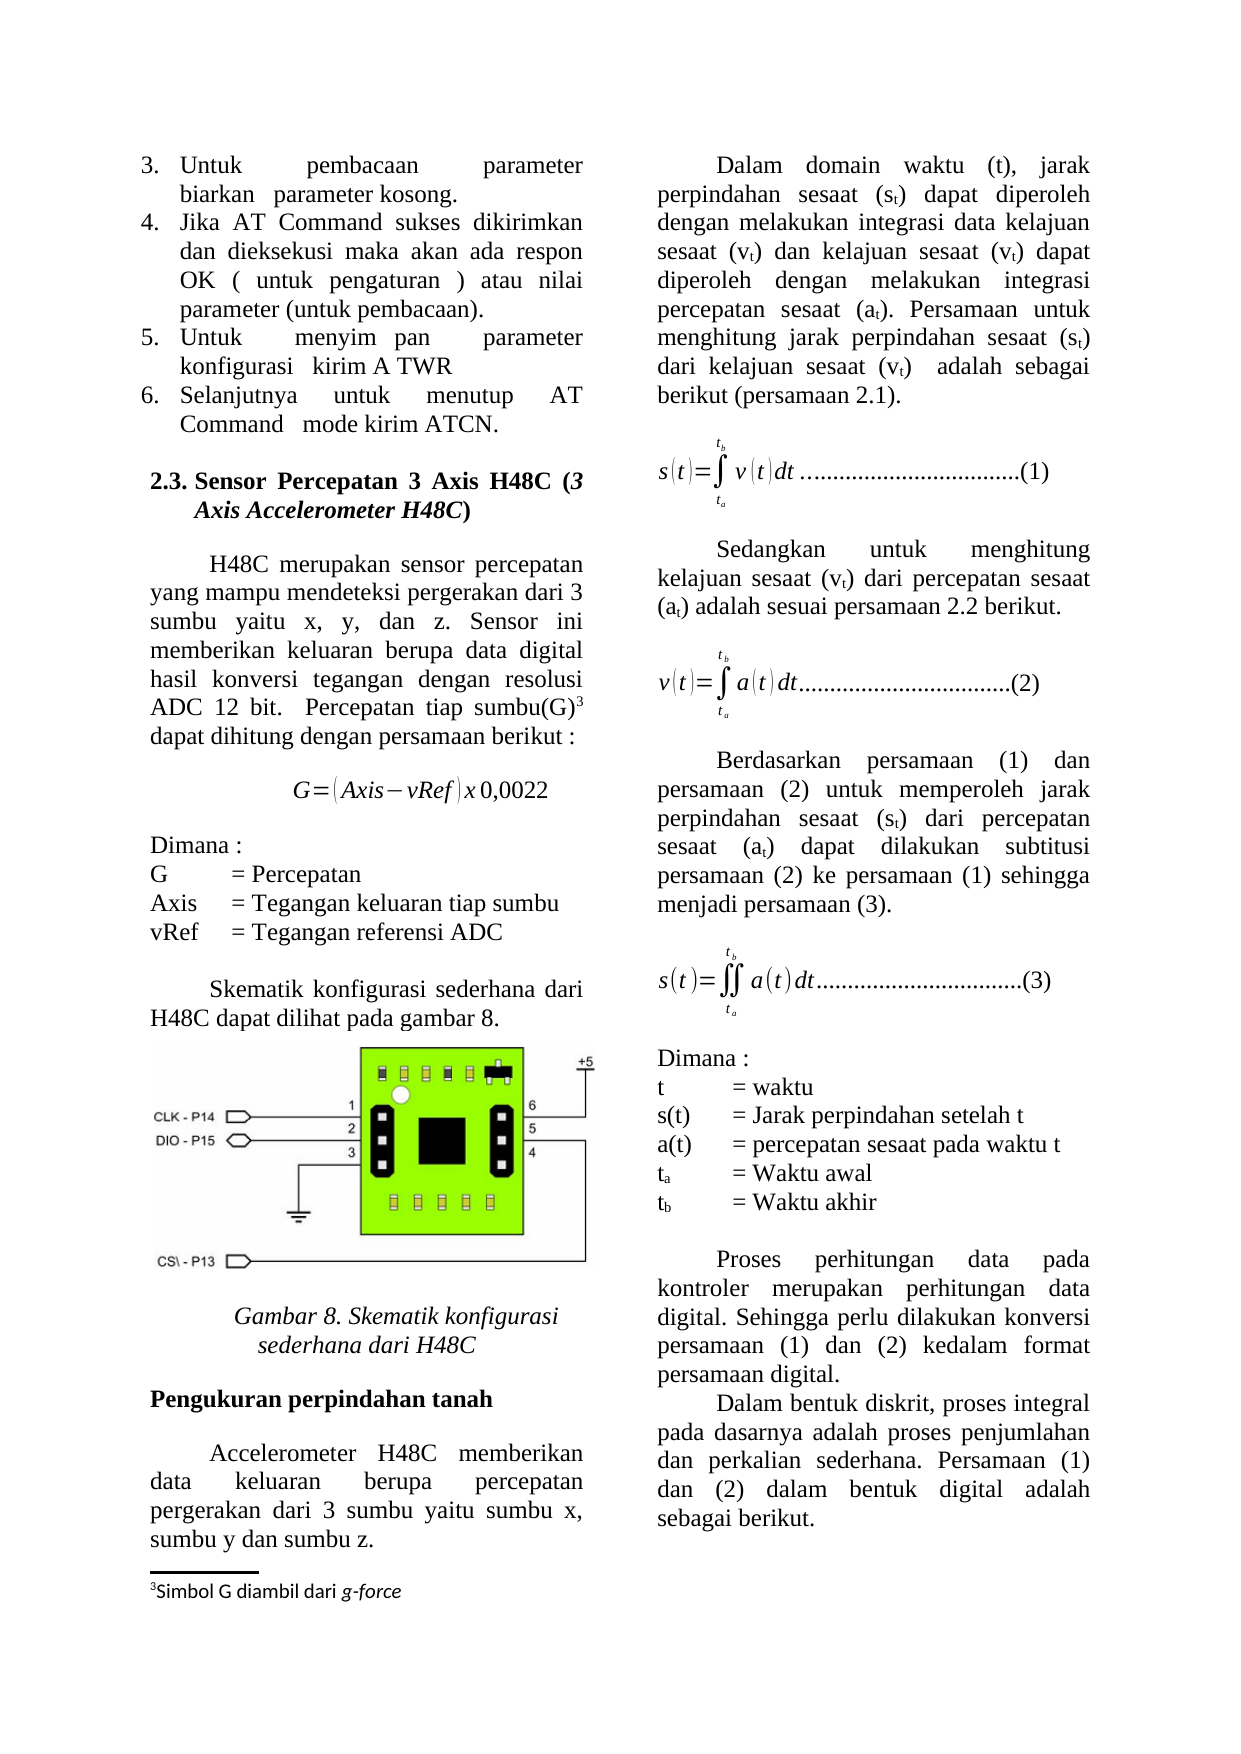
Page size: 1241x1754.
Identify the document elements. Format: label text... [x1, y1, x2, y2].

text Gambar 8. Skematik konfigurasi sederhana dari H48C [150, 1301, 583, 1359]
text .................................(1) [657, 434, 1090, 509]
text H48C merupakan sensor percepatan yang mampu mendeteksi pergerakan dari 3 sumbu yaitu x, y, dan z. Sensor ini memberikan keluaran berupa data digital hasil konversi tegangan dengan resolusi ADC 12 bit. Percepatan tiap sumbu(G) dapat dihitung dengan persamaan berikut : [150, 549, 583, 750]
text Berdasarkan persamaan (1) dan persamaan (2) untuk memperoleh jarak perpindahan sesaat (st) dari percepatan sesaat (at) dapat dilakukan subtitusi persamaan (2) ke persamaan (1) sehingga menjadi persamaan (3). [657, 745, 1090, 918]
list Untuk pembacaan parameter biarkan parameter kosong. [150, 150, 583, 207]
text ta = Waktu awal [657, 1158, 1090, 1187]
text Dalam domain waktu (t), jarak perpindahan sesaat (st) dapat diperoleh dengan melakukan integrasi data kelajuan sesaat (vt) dan kelajuan sesaat (vt) dapat diperoleh dengan melakukan integrasi percepatan sesaat (at). Persamaan untuk menghitung jarak perpindahan sesaat (st) dari kelajuan sesaat (vt) adalah sebagai berikut (persamaan 2.1). [657, 150, 1090, 409]
text Sedangkan untuk menghitung kelajuan sesaat (vt) dari percepatan sesaat (at) adalah sesuai persamaan 2.2 berikut. [657, 534, 1090, 620]
list Selanjutnya untuk menutup AT Command mode kirim ATCN. [150, 380, 583, 437]
list Untuk menyim pan parameter konfigurasi kirim A TWR [150, 322, 583, 380]
text s(t) = Jarak perpindahan setelah t [657, 1100, 1090, 1129]
text Accelerometer H48C memberikan data keluaran berupa percepatan pergerakan dari 3 sumbu yaitu sumbu x, sumbu y dan sumbu z. [150, 1438, 583, 1553]
text Axis = Tegangan keluaran tiap sumbu [150, 888, 583, 917]
text ..................................(2) [657, 645, 1090, 720]
text .................................(3) [657, 943, 1090, 1018]
text Dalam bentuk diskrit, proses integral pada dasarnya adalah proses penjumlahan dan perkalian sederhana. Persamaan (1) dan (2) dalam bentuk digital adalah sebagai berikut. [657, 1388, 1090, 1532]
text Proses perhitungan data pada kontroler merupakan perhitungan data digital. Sehingga perlu dilakukan konversi persamaan (1) dan (2) kedalam format persamaan digital. [657, 1244, 1090, 1388]
text Dimana : [150, 831, 583, 859]
text tb = Waktu akhir [657, 1187, 1090, 1215]
picture [150, 1031, 602, 1277]
text Pengukuran perpindahan tanah [150, 1384, 583, 1413]
list Jika AT Command sukses dikirimkan dan dieksekusi maka akan ada respon OK ( untuk pengaturan ) atau nilai parameter (untuk pembacaan). [150, 207, 583, 322]
list Sensor Percepatan 3 Axis H48C (3 Axis Accelerometer H48C) [150, 466, 583, 524]
text Dimana : [657, 1043, 1090, 1072]
text t = waktu [657, 1072, 1090, 1100]
text G = Percepatan [150, 859, 583, 888]
text Skematik konfigurasi sederhana dari H48C dapat dilihat pada gambar 8. [150, 974, 583, 1031]
text a(t) = percepatan sesaat pada waktu t [657, 1129, 1090, 1158]
text vRef = Tegangan referensi ADC [150, 917, 583, 946]
